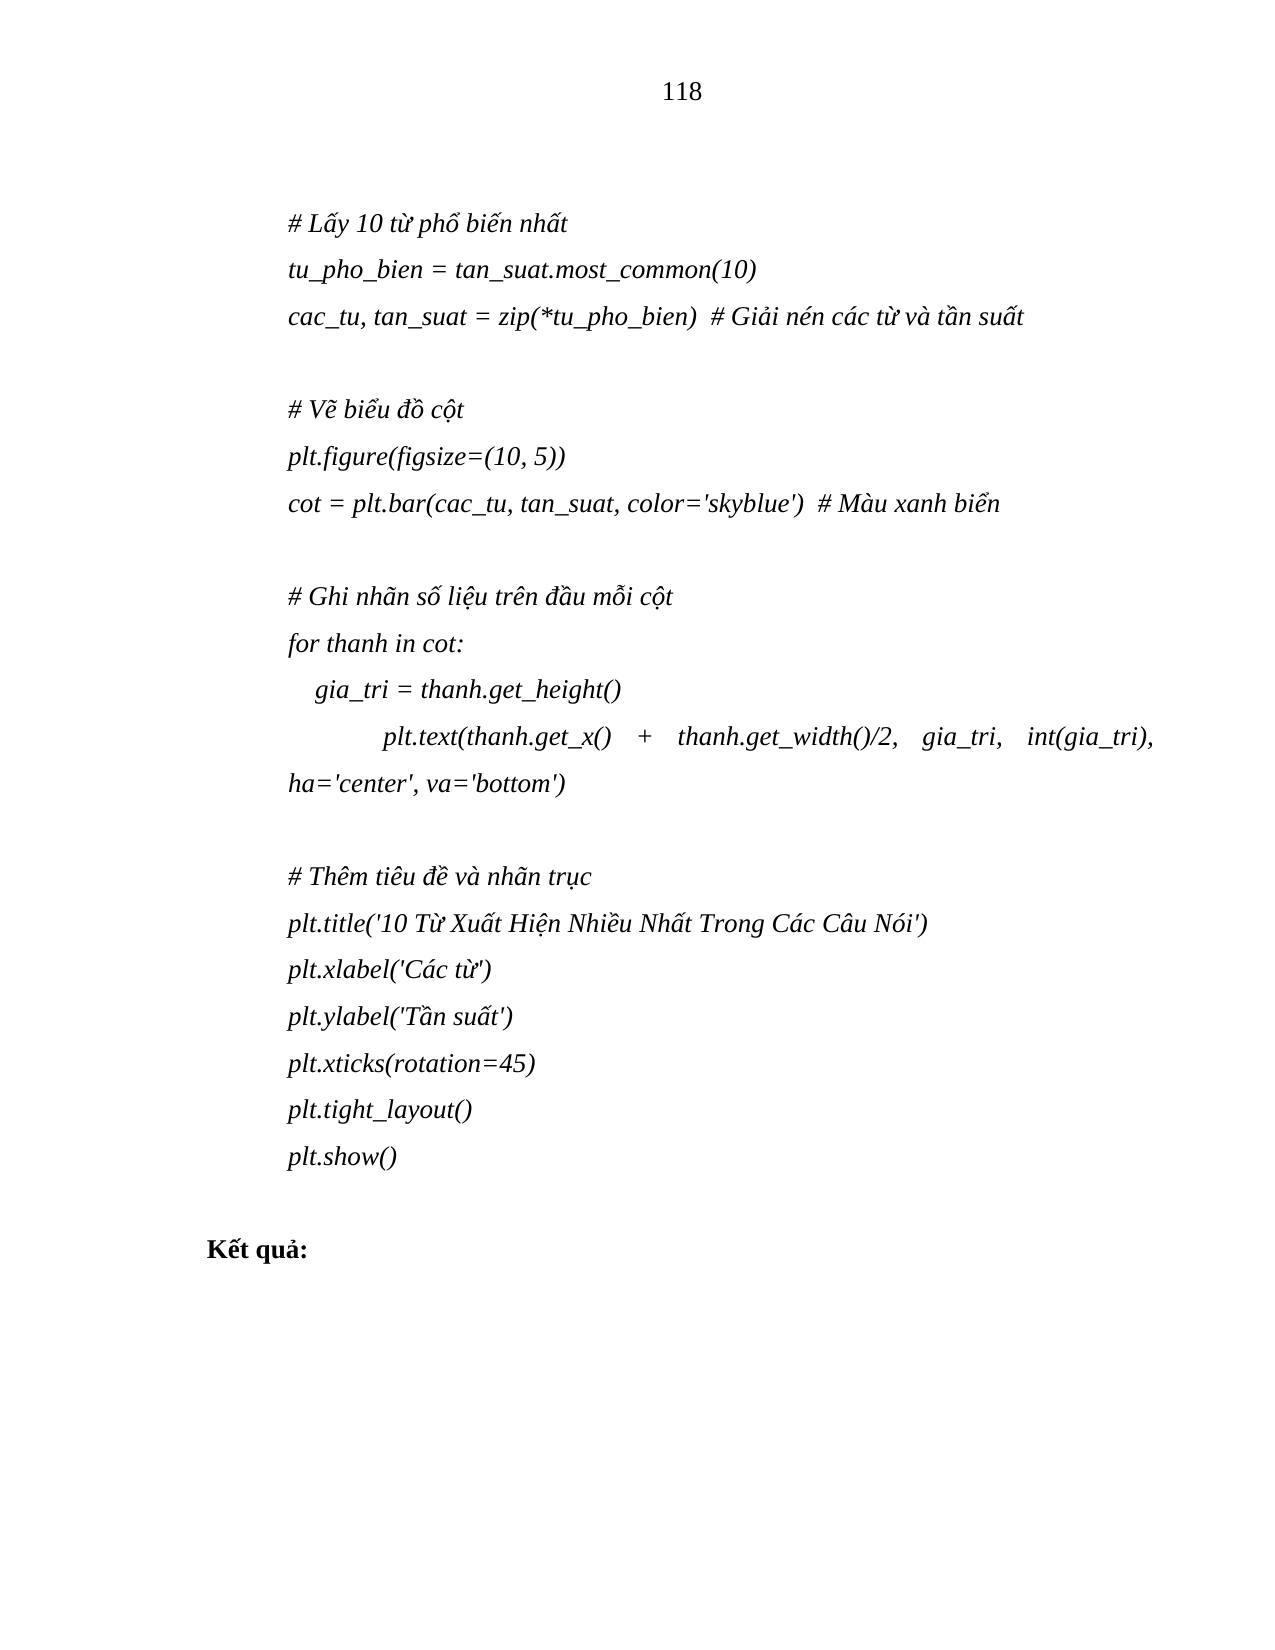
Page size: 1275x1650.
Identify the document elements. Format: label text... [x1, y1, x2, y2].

text Kết quả: [207, 1233, 1157, 1264]
text plt.title('10 Từ Xuất Hiện Nhiều Nhất Trong Các Câu Nói') [288, 907, 1157, 938]
text cac_tu, tan_suat = zip(*tu_pho_bien) # Giải nén các từ và tần suất [288, 300, 1157, 331]
text plt.tight_layout() [288, 1093, 1157, 1124]
text # Ghi nhãn số liệu trên đầu mỗi cột [288, 580, 1157, 611]
text # Vẽ biểu đồ cột [288, 393, 1157, 424]
text tu_pho_bien = tan_suat.most_common(10) [288, 253, 1157, 284]
text gia_tri = thanh.get_height() [288, 673, 1157, 704]
text plt.ylabel('Tần suất') [288, 1000, 1157, 1031]
text for thanh in cot: [288, 627, 1157, 658]
text plt.xticks(rotation=45) [288, 1047, 1157, 1078]
text plt.text(thanh.get_x() + thanh.get_width()/2, gia_tri, int(gia_tri), ha='center', va='bottom') [288, 720, 1157, 798]
text plt.xlabel('Các từ') [288, 953, 1157, 984]
text plt.figure(figsize=(10, 5)) [288, 440, 1157, 471]
text # Thêm tiêu đề và nhãn trục [288, 860, 1157, 891]
text plt.show() [288, 1140, 1157, 1171]
text cot = plt.bar(cac_tu, tan_suat, color='skyblue') # Màu xanh biển [288, 487, 1157, 518]
text # Lấy 10 từ phổ biến nhất [288, 207, 1157, 238]
